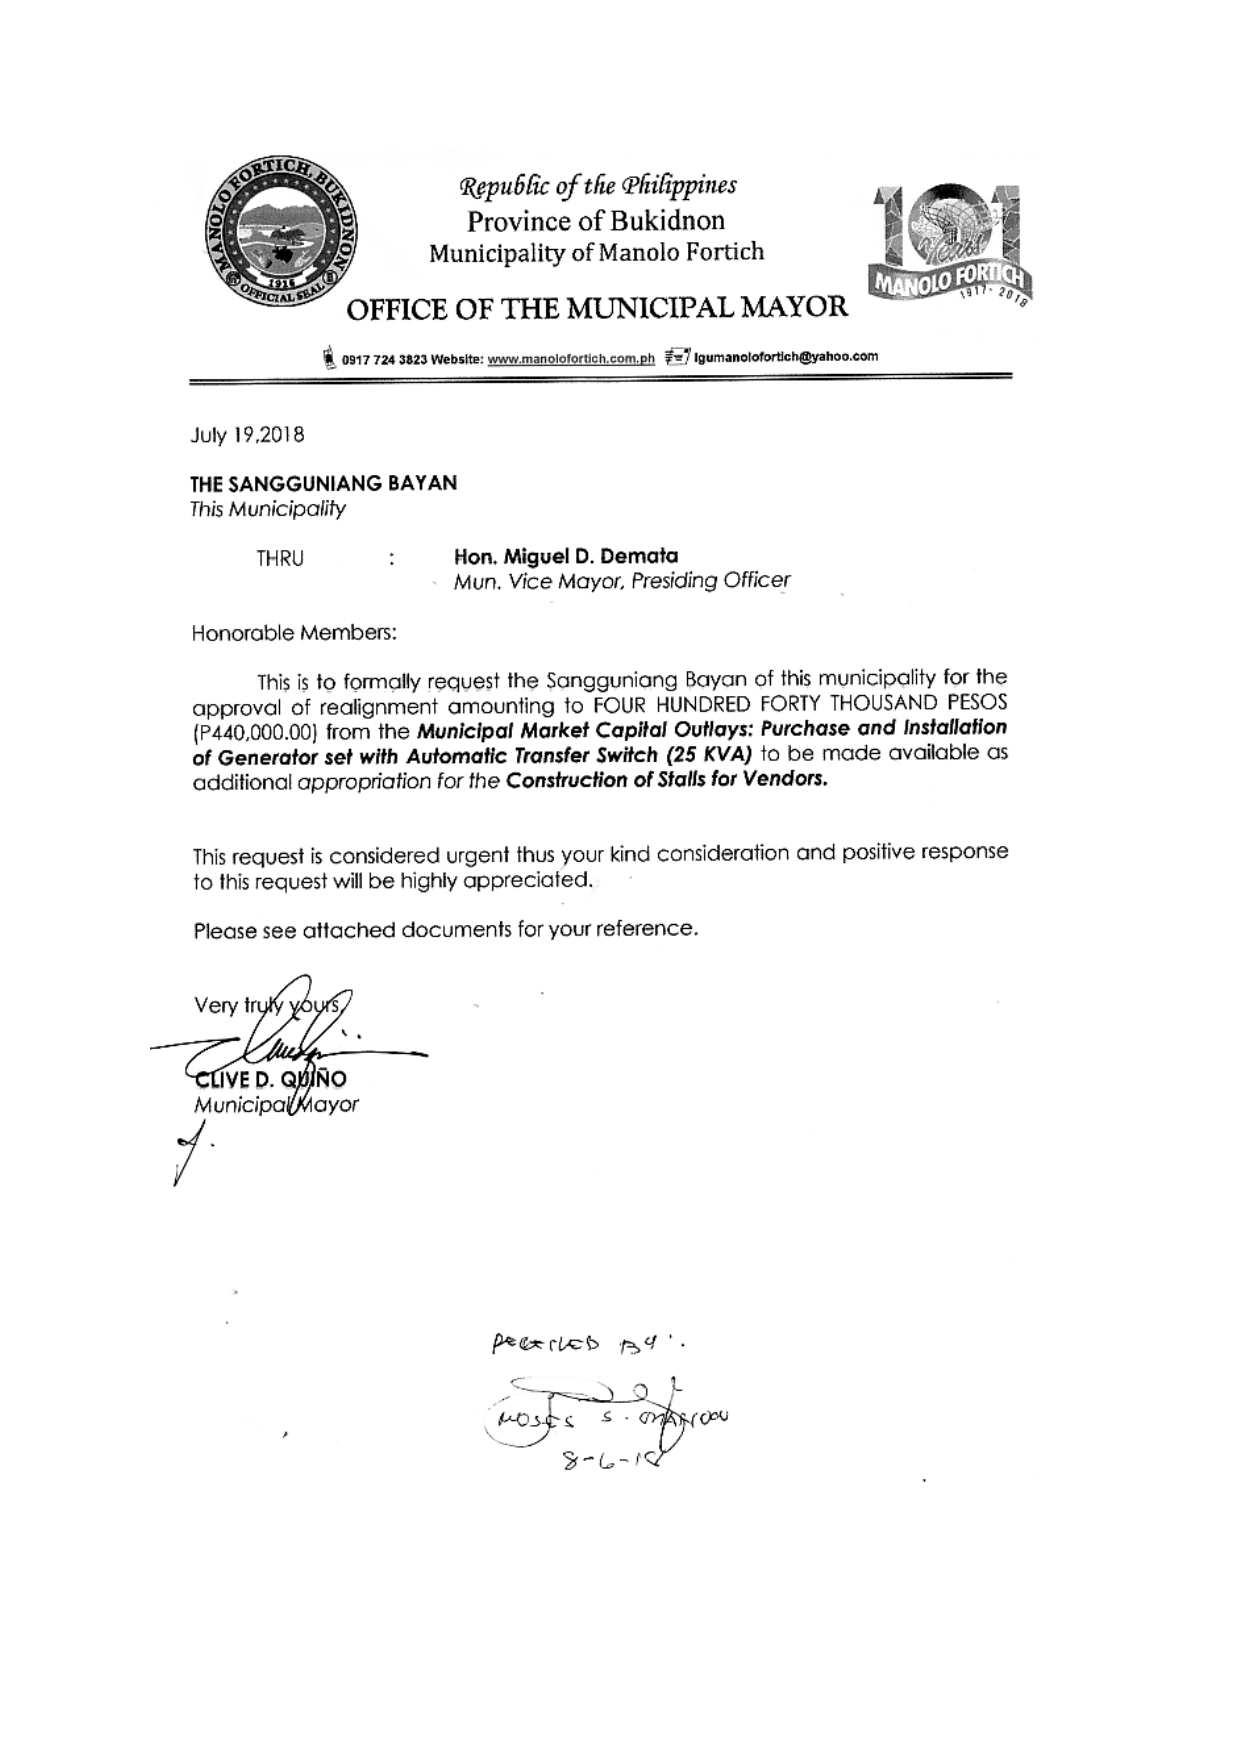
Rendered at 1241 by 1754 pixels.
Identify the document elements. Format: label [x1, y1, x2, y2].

picture [150, 150, 1049, 1499]
